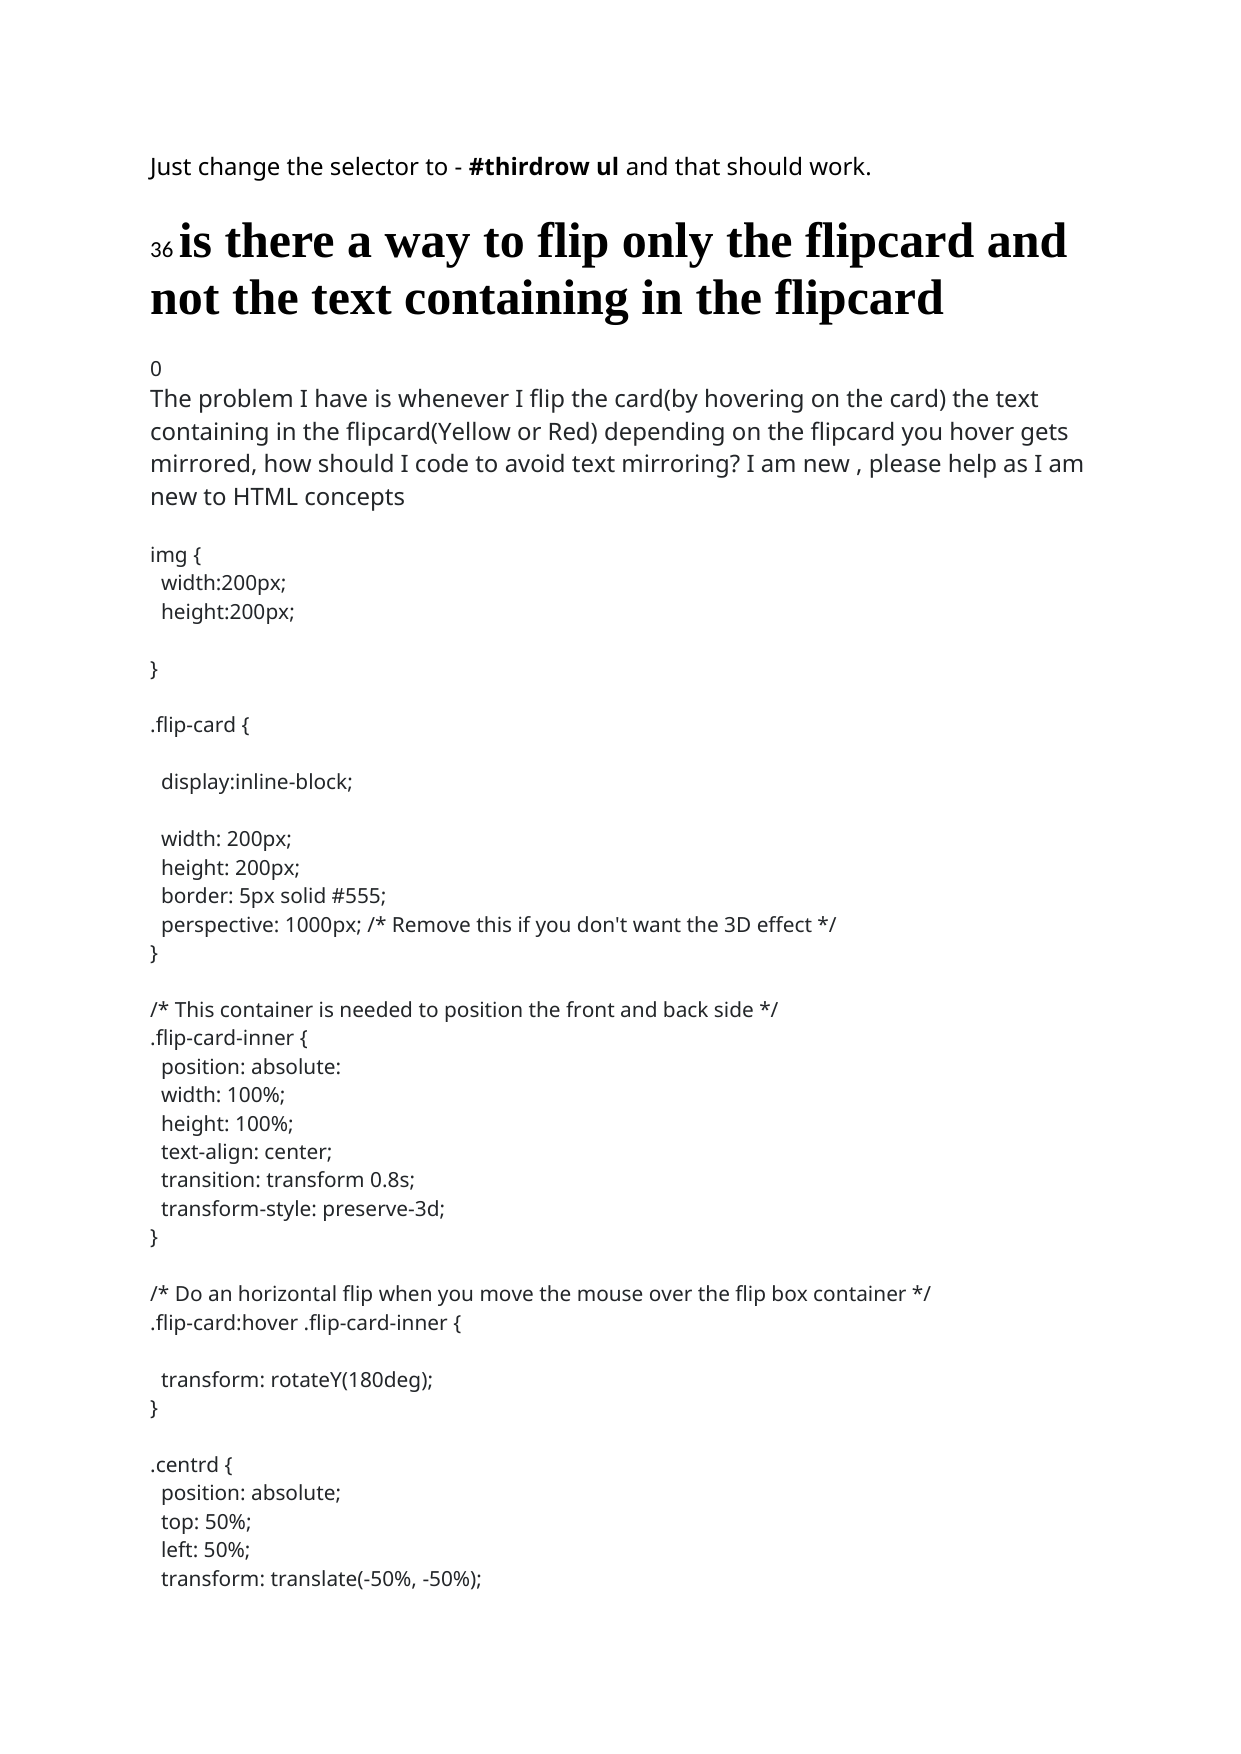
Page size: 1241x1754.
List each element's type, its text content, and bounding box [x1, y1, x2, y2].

text .flip-card:hover .flip-card-inner { [150, 1308, 1090, 1336]
text border: 5px solid #555; [150, 881, 1090, 910]
text Just change the selector to - #thirdrow ul and that should work. [150, 150, 1090, 183]
text 36 is there a way to flip only the flipcard and not the text containing in the flipcard [150, 211, 1090, 326]
text width:200px; [150, 568, 1090, 597]
text width: 100%; [150, 1080, 1090, 1109]
text width: 200px; [150, 824, 1090, 853]
text display:inline-block; [150, 767, 1090, 796]
text transform: rotateY(180deg); [150, 1365, 1090, 1393]
text height: 200px; [150, 853, 1090, 881]
text 0 [150, 354, 1090, 382]
text position: absolute; [150, 1478, 1090, 1507]
text position: absolute: [150, 1052, 1090, 1080]
text height: 100%; [150, 1109, 1090, 1137]
text } [150, 654, 1090, 682]
text /* This container is needed to position the front and back side */ [150, 995, 1090, 1023]
text .flip-card { [150, 711, 1090, 739]
text /* Do an horizontal flip when you move the mouse over the flip box container */ [150, 1279, 1090, 1308]
text } [150, 938, 1090, 967]
text perspective: 1000px; /* Remove this if you don't want the 3D effect */ [150, 910, 1090, 938]
text left: 50%; [150, 1535, 1090, 1564]
text img { [150, 540, 1090, 568]
text text-align: center; [150, 1137, 1090, 1166]
text } [150, 1222, 1090, 1251]
text } [150, 1393, 1090, 1422]
text transition: transform 0.8s; [150, 1166, 1090, 1194]
text .flip-card-inner { [150, 1023, 1090, 1052]
text .centrd { [150, 1450, 1090, 1478]
text transform-style: preserve-3d; [150, 1194, 1090, 1222]
text top: 50%; [150, 1507, 1090, 1535]
text height:200px; [150, 597, 1090, 625]
text transform: translate(-50%, -50%); [150, 1564, 1090, 1592]
text The problem I have is whenever I flip the card(by hovering on the card) the text containing in the flipcard(Yellow or Red) depending on the flipcard you hover gets mirrored, how should I code to avoid text mirroring? I am new , please help as I am new to HTML concepts [150, 382, 1090, 512]
